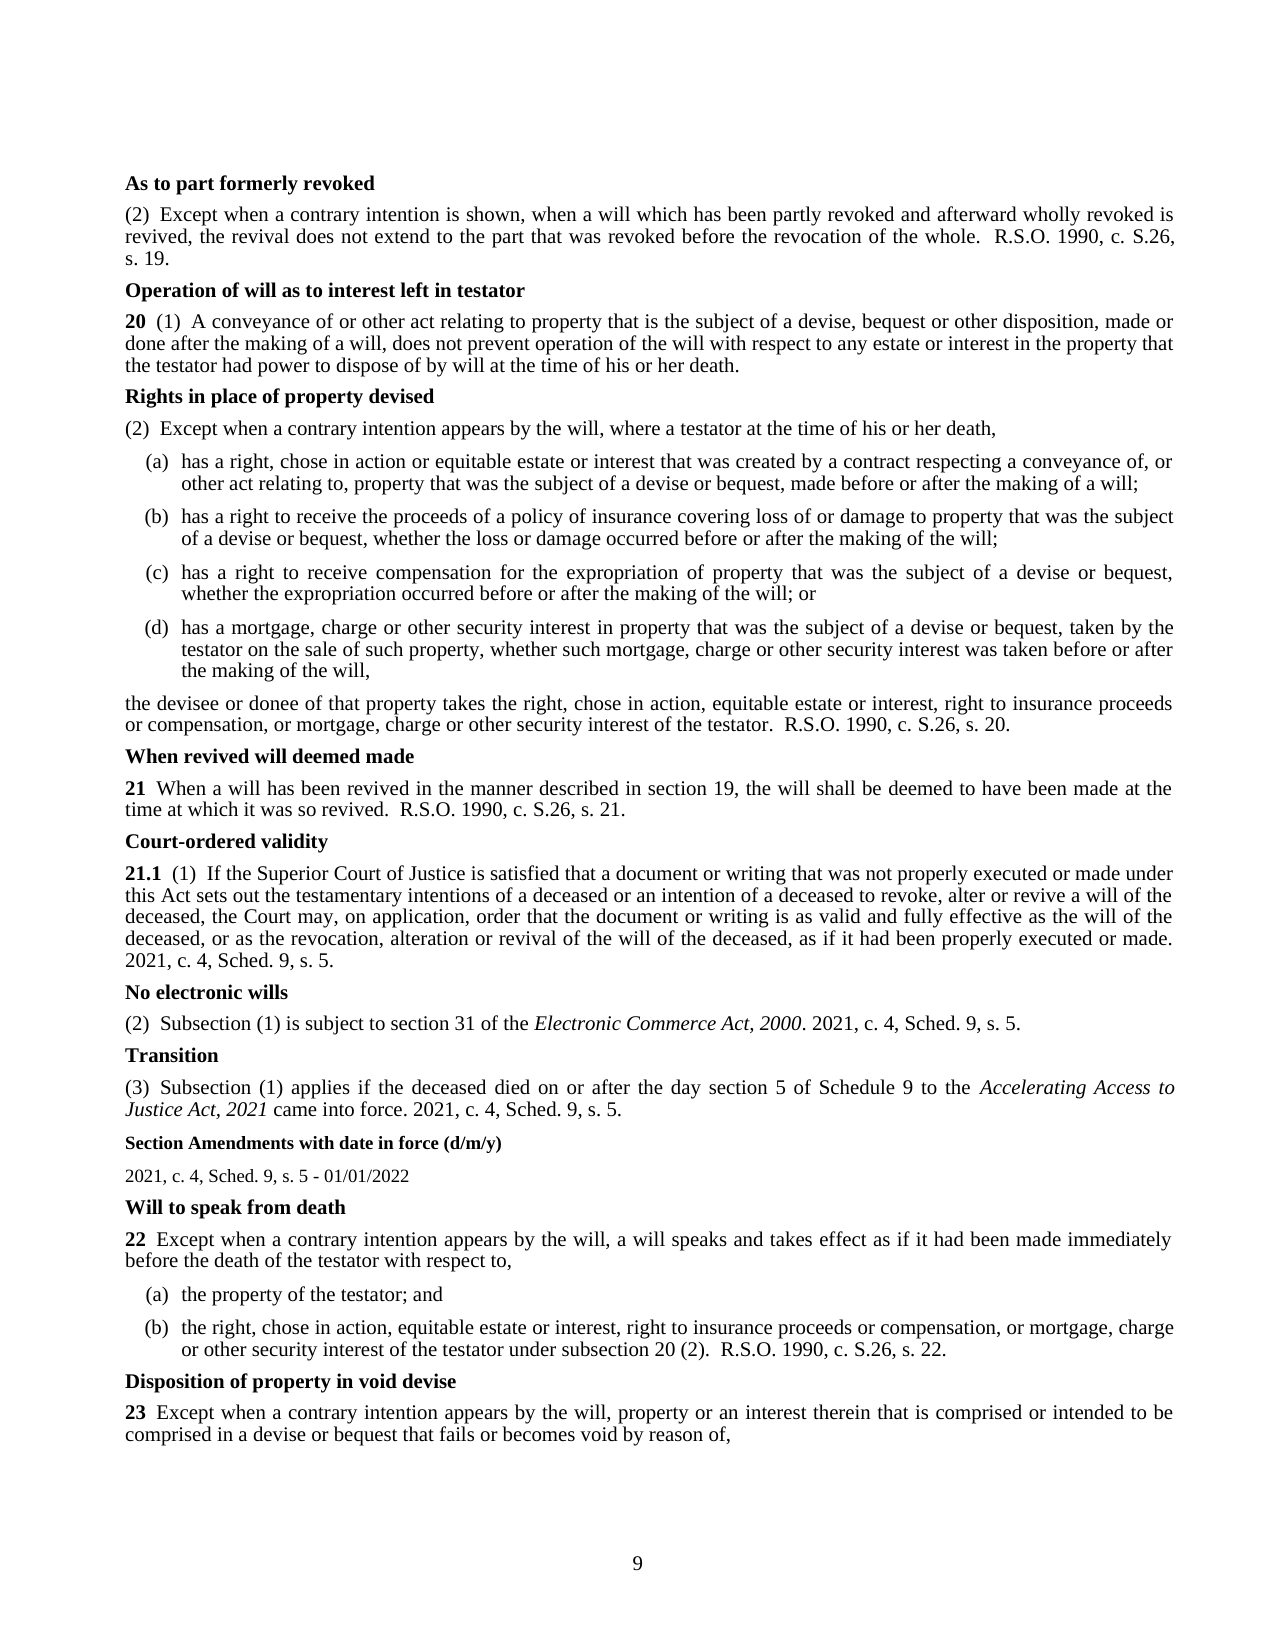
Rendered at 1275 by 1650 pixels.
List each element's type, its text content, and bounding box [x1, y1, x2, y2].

text Will to speak from death [125, 1199, 1175, 1218]
text (2) Except when a contrary intention appears by the will, where a testator at the time of his or her death, [125, 418, 1175, 440]
text 20 (1) A conveyance of or other act relating to property that is the subject of a devise, bequest or other disposition, made or done after the making of a will, does not prevent operation of the will with respect to any estate or interest in the property that the testator had power to dispose of by will at the time of his or her death. [125, 311, 1175, 376]
text 23 Except when a contrary intention appears by the will, property or an interest therein that is comprised or intended to be comprised in a devise or bequest that fails or becomes void by reason of, [125, 1402, 1175, 1446]
text (b) has a right to receive the proceeds of a policy of insurance covering loss of or damage to property that was the subject of a devise or bequest, whether the loss or damage occurred before or after the making of the will; [125, 507, 1175, 550]
text 21 When a will has been revived in the manner described in section 19, the will shall be deemed to have been made at the time at which it was so revived. R.S.O. 1990, c. S.26, s. 21. [125, 778, 1175, 821]
text the devisee or donee of that property takes the right, chose in action, equitable estate or interest, right to insurance proceeds or compensation, or mortgage, charge or other security interest of the testator. R.S.O. 1990, c. S.26, s. 20. [125, 692, 1175, 736]
text (b) the right, chose in action, equitable estate or interest, right to insurance proceeds or compensation, or mortgage, charge or other security interest of the testator under subsection 20 (2). R.S.O. 1990, c. S.26, s. 22. [125, 1317, 1175, 1361]
text Court-ordered validity [125, 834, 1175, 852]
text As to part formerly revoked [125, 175, 1175, 194]
text When revived will deemed made [125, 748, 1175, 767]
text (d) has a mortgage, charge or other security interest in property that was the subject of a devise or bequest, taken by the testator on the sale of such property, whether such mortgage, charge or other security interest was taken before or after the making of the will, [125, 617, 1175, 682]
text Transition [125, 1048, 1175, 1066]
text (a) the property of the testator; and [125, 1284, 1175, 1306]
text No electronic wills [125, 984, 1175, 1003]
text 21.1 (1) If the Superior Court of Justice is satisfied that a document or writing that was not properly executed or made under this Act sets out the testamentary intentions of a deceased or an intention of a deceased to revoke, alter or revive a will of the deceased, the Court may, on application, order that the document or writing is as valid and fully effective as the will of the deceased, or as the revocation, alteration or revival of the will of the deceased, as if it had been properly executed or made. 2021, c. 4, Sched. 9, s. 5. [125, 863, 1175, 972]
text (2) Subsection (1) is subject to section 31 of the Electronic Commerce Act, 2000. 2021, c. 4, Sched. 9, s. 5. [125, 1013, 1175, 1035]
text 2021, c. 4, Sched. 9, s. 5 - 01/01/2022 [125, 1165, 1175, 1187]
text Rights in place of property devised [125, 389, 1175, 408]
text (3) Subsection (1) applies if the deceased died on or after the day section 5 of Schedule 9 to the Accelerating Access to Justice Act, 2021 came into force. 2021, c. 4, Sched. 9, s. 5. [125, 1077, 1175, 1120]
text (a) has a right, chose in action or equitable estate or interest that was created by a contract respecting a conveyance of, or other act relating to, property that was the subject of a devise or bequest, made before or after the making of a will; [125, 451, 1175, 495]
text Disposition of property in void devise [125, 1373, 1175, 1392]
text 22 Except when a contrary intention appears by the will, a will speaks and takes effect as if it had been made immediately before the death of the testator with respect to, [125, 1229, 1175, 1272]
text Section Amendments with date in force (d/m/y) [125, 1132, 1175, 1154]
text (c) has a right to receive compensation for the expropriation of property that was the subject of a devise or bequest, whether the expropriation occurred before or after the making of the will; or [125, 562, 1175, 605]
text Operation of will as to interest left in testator [125, 282, 1175, 301]
text (2) Except when a contrary intention is shown, when a will which has been partly revoked and afterward wholly revoked is revived, the revival does not extend to the part that was revoked before the revocation of the whole. R.S.O. 1990, c. S.26, s. 19. [125, 204, 1175, 269]
